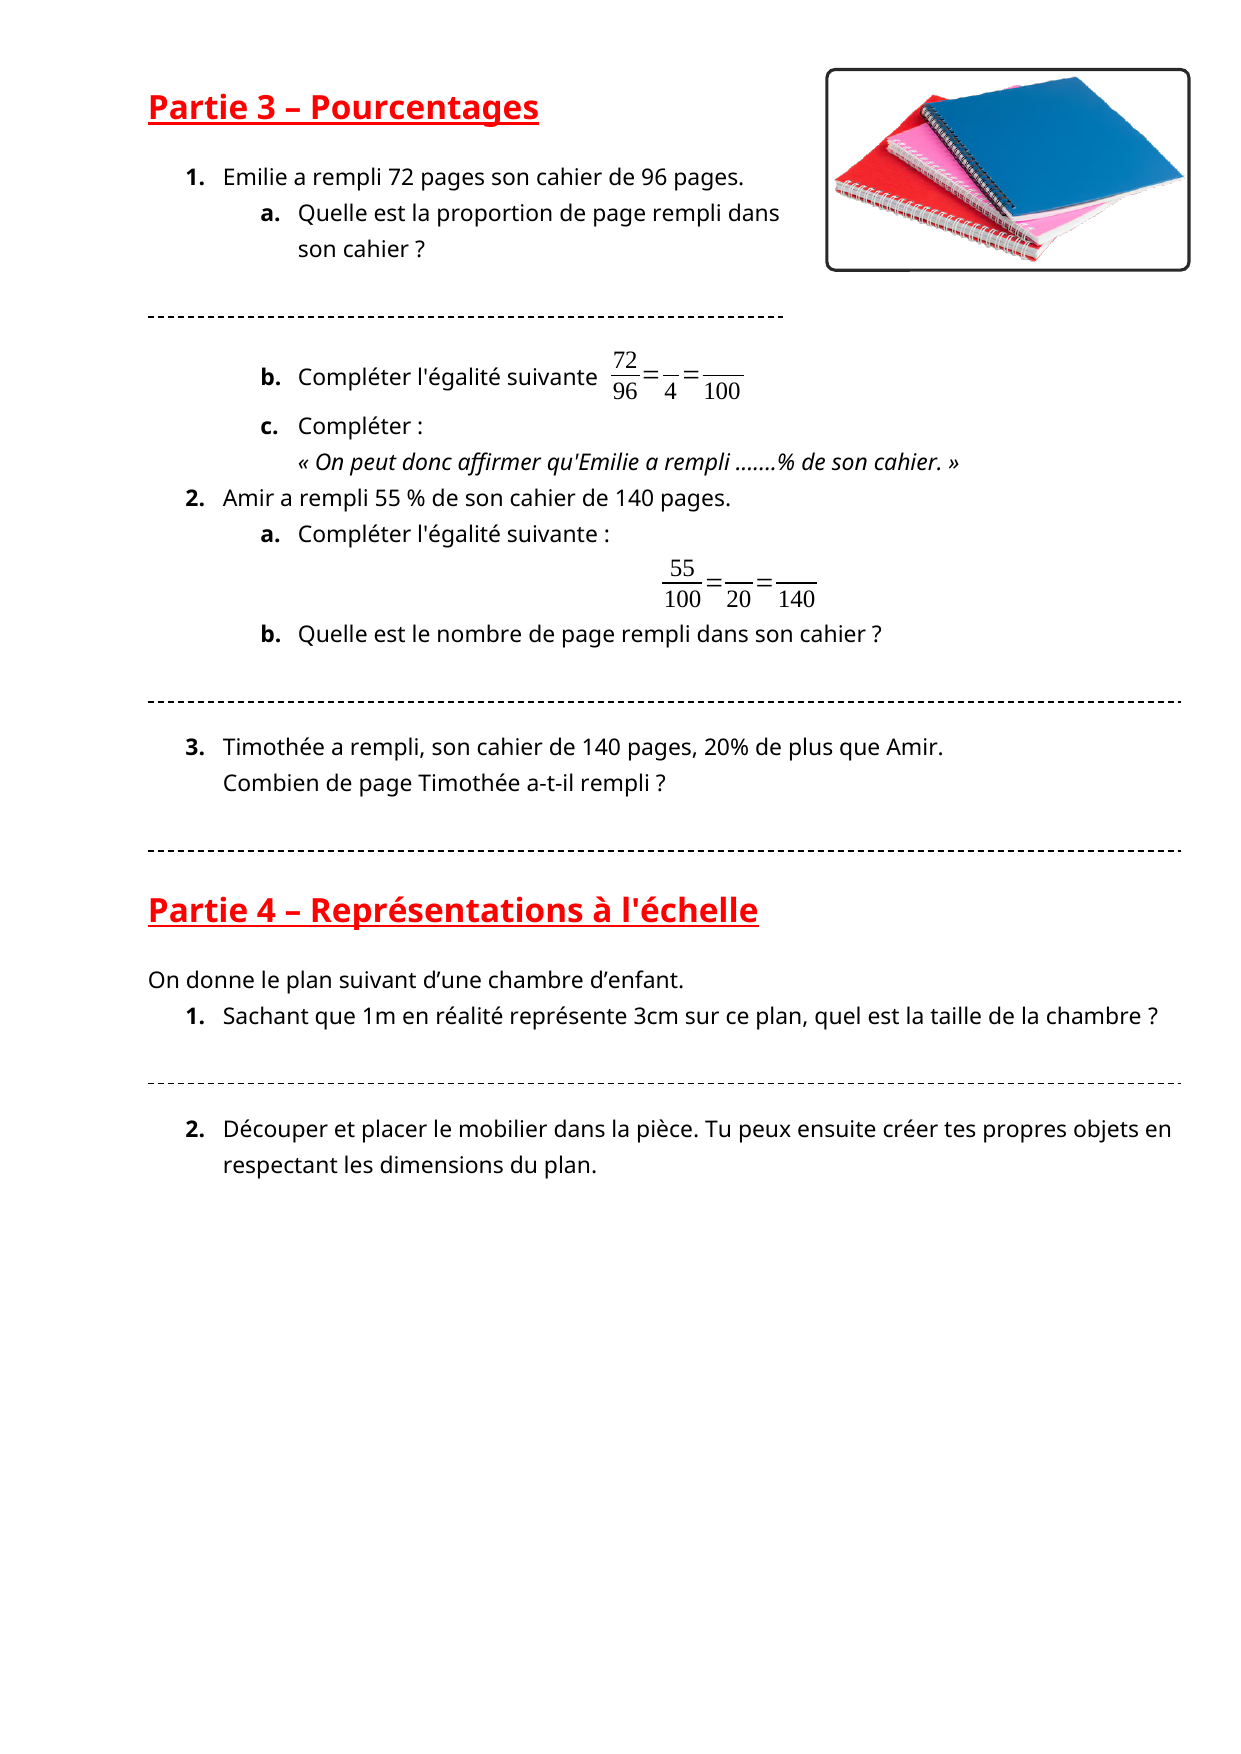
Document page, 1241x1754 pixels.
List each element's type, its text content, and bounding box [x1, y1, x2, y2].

list Combien de page Timothée a-t-il rempli ? [223, 767, 1181, 798]
list Compléter l'égalité suivante [260, 347, 1181, 406]
subtitle Partie 4 – Représentations à l'échelle [148, 886, 1181, 932]
list « On peut donc affirmer qu'Emilie a rempli .......% de son cahier. » [298, 446, 1181, 477]
subtitle Partie 3 – Pourcentages [148, 84, 825, 129]
picture [829, 72, 1187, 268]
list Sachant que 1m en réalité représente 3cm sur ce plan, quel est la taille de la chambre ? [185, 999, 1181, 1031]
list Compléter : [260, 410, 1181, 442]
list Quelle est la proportion de page rempli dans son cahier ? [260, 197, 825, 264]
list Quelle est le nombre de page rempli dans son cahier ? [260, 618, 1181, 649]
list Découper et placer le mobilier dans la pièce. Tu peux ensuite créer tes propres objets en respectant les dimensions du plan. [185, 1113, 1181, 1180]
list Timothée a rempli, son cahier de 140 pages, 20% de plus que Amir. [185, 731, 1181, 762]
text On donne le plan suivant d’une chambre d’enfant. [148, 964, 1181, 995]
list Emilie a rempli 72 pages son cahier de 96 pages. [185, 161, 825, 192]
list Amir a rempli 55 % de son cahier de 140 pages. [185, 482, 1181, 513]
list Compléter l'égalité suivante : [260, 518, 1181, 549]
